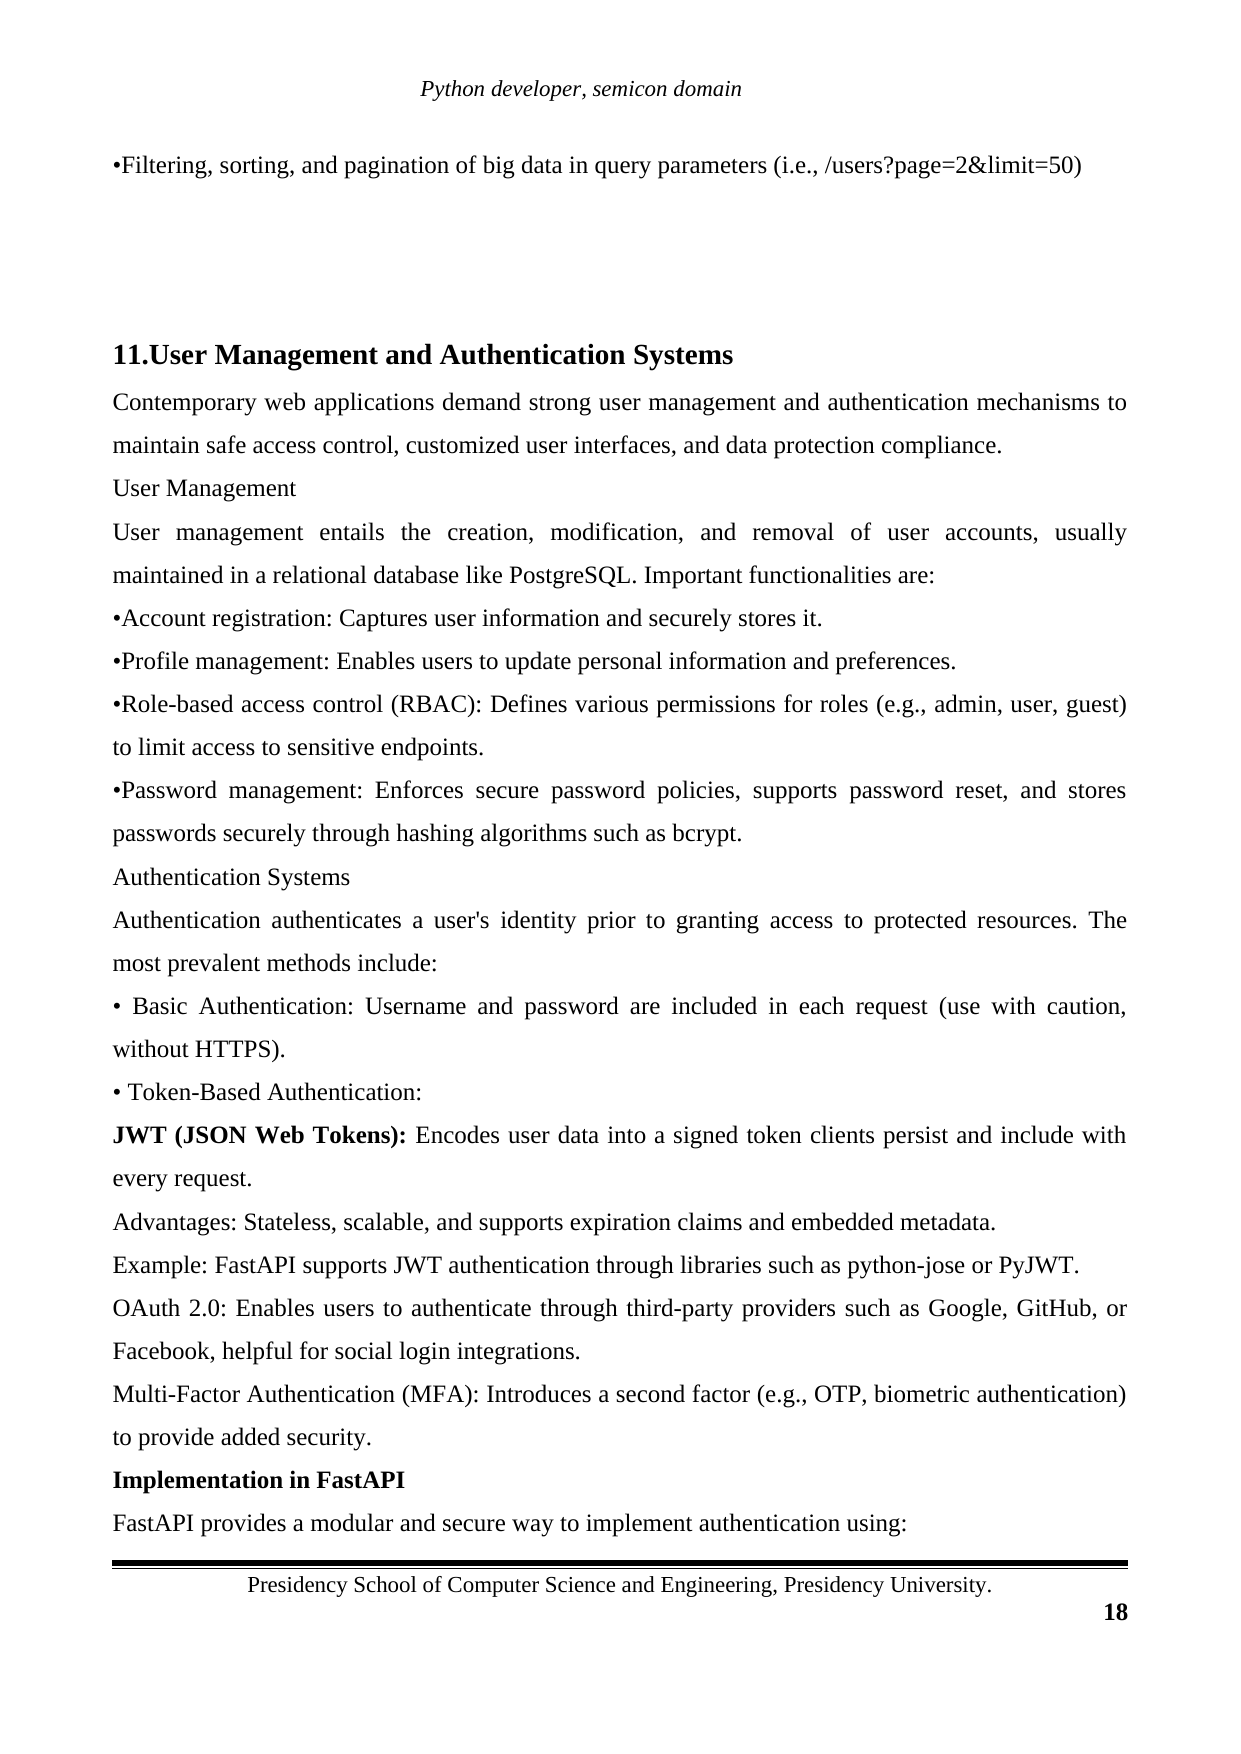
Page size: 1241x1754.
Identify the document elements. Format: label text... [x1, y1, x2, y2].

text User Management [112, 473, 1128, 502]
text • Token-Based Authentication: [112, 1077, 1128, 1106]
text •Password management: Enforces secure password policies, supports password reset, and stores passwords securely through hashing algorithms such as bcrypt. [112, 775, 1128, 847]
text • Basic Authentication: Username and password are included in each request (use with caution, without HTTPS). [112, 991, 1128, 1063]
text Example: FastAPI supports JWT authentication through libraries such as python-jose or PyJWT. [112, 1250, 1128, 1278]
text JWT (JSON Web Tokens): Encodes user data into a signed token clients persist and include with every request. [112, 1120, 1128, 1192]
text Advantages: Stateless, scalable, and supports expiration claims and embedded metadata. [112, 1207, 1128, 1235]
text Implementation in FastAPI [112, 1465, 1128, 1494]
text Authentication Systems [112, 862, 1128, 890]
text •Role-based access control (RBAC): Defines various permissions for roles (e.g., admin, user, guest) to limit access to sensitive endpoints. [112, 689, 1128, 761]
text FastAPI provides a modular and secure way to implement authentication using: [112, 1508, 1128, 1537]
text •Profile management: Enables users to update personal information and preferences. [112, 646, 1128, 675]
text User management entails the creation, modification, and removal of user accounts, usually maintained in a relational database like PostgreSQL. Important functionalities are: [112, 517, 1128, 588]
text Authentication authenticates a user's identity prior to granting access to protected resources. The most prevalent methods include: [112, 905, 1128, 977]
text OAuth 2.0: Enables users to authenticate through third-party providers such as Google, GitHub, or Facebook, helpful for social login integrations. [112, 1293, 1128, 1365]
text Contemporary web applications demand strong user management and authentication mechanisms to maintain safe access control, customized user interfaces, and data protection compliance. [112, 387, 1128, 459]
text •Filtering, sorting, and pagination of big data in query parameters (i.e., /users?page=2&limit=50) [112, 150, 1128, 179]
text 11.User Management and Authentication Systems [112, 337, 1128, 370]
text Multi-Factor Authentication (MFA): Introduces a second factor (e.g., OTP, biometric authentication) to provide added security. [112, 1379, 1128, 1451]
text •Account registration: Captures user information and securely stores it. [112, 603, 1128, 632]
